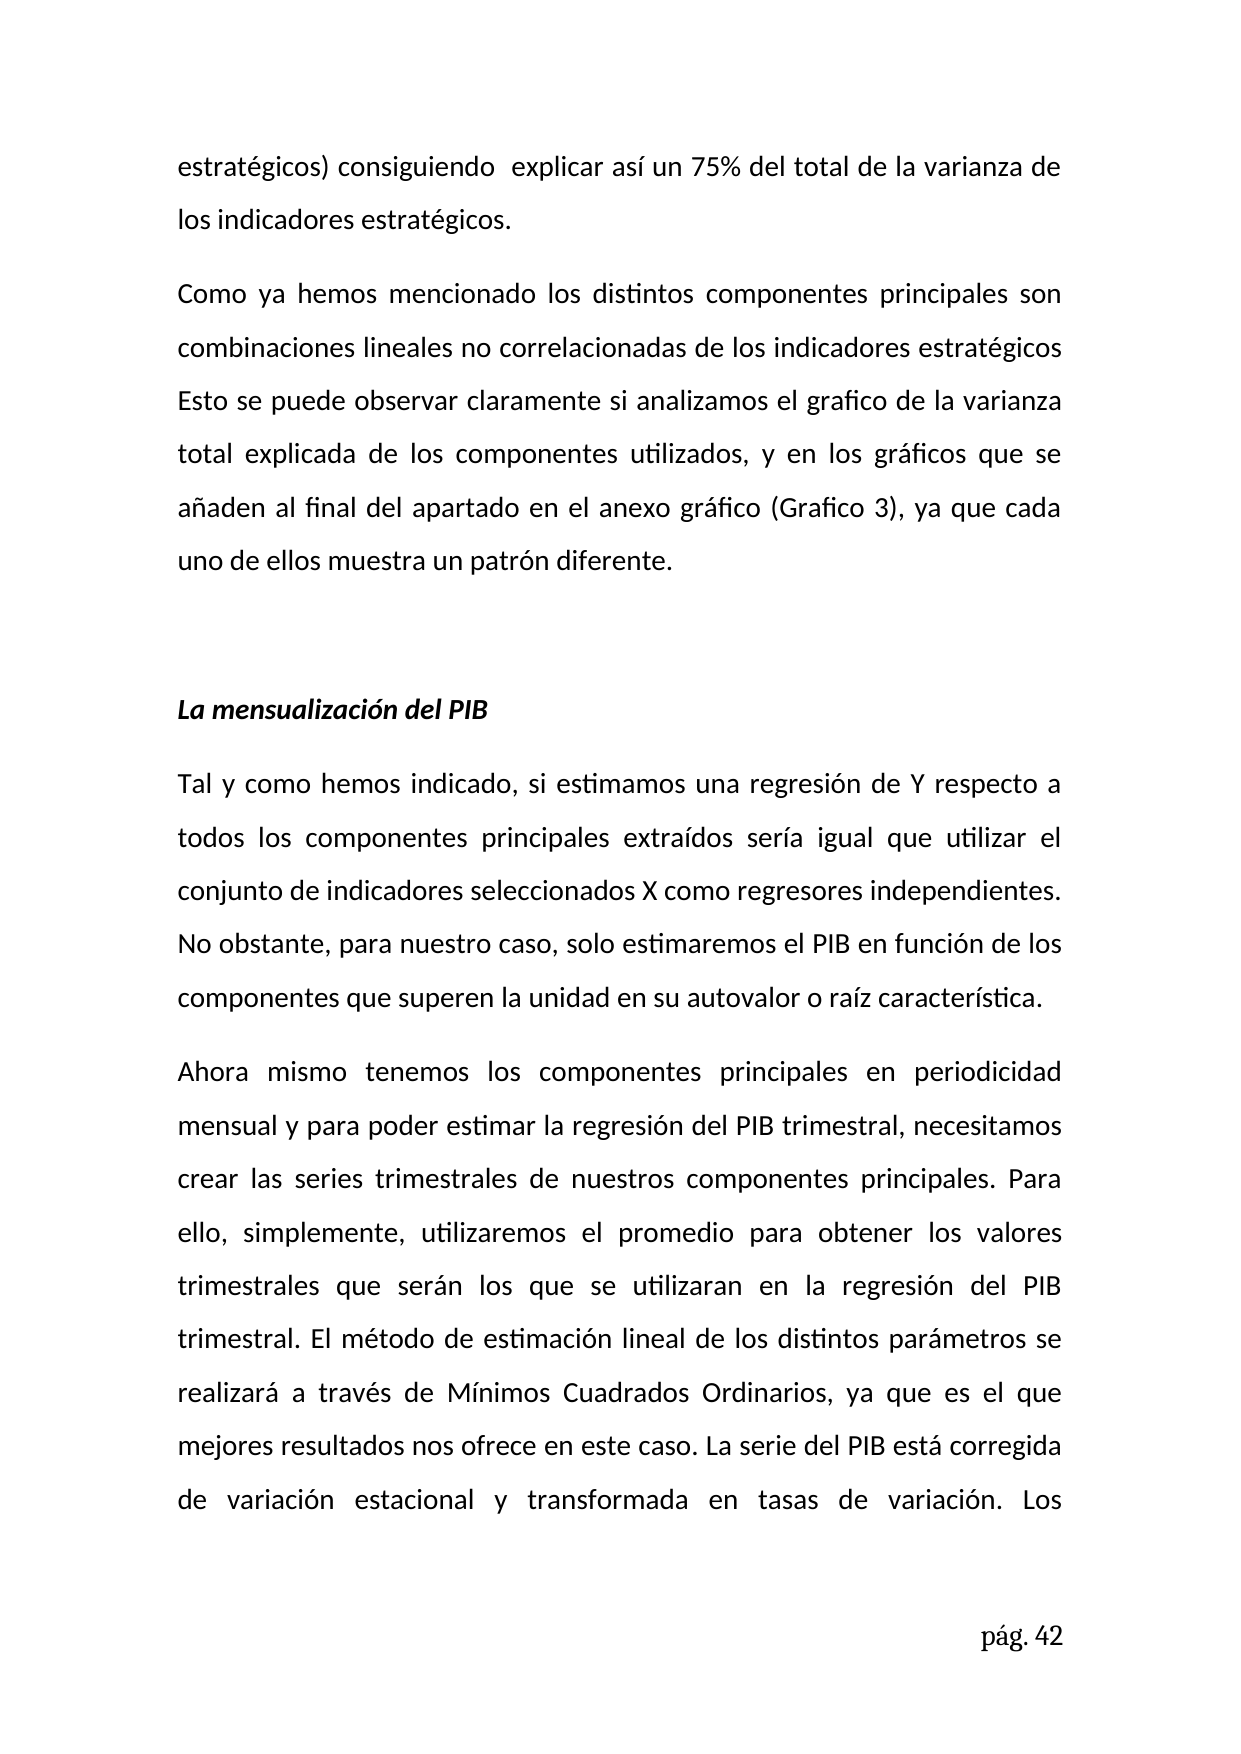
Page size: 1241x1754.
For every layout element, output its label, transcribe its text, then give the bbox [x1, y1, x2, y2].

text Tal y como hemos indicado, si estimamos una regresión de Y respecto a todos los componentes principales extraídos sería igual que utilizar el conjunto de indicadores seleccionados X como regresores independientes. No obstante, para nuestro caso, solo estimaremos el PIB en función de los componentes que superen la unidad en su autovalor o raíz característica. [177, 765, 1063, 1015]
text La mensualización del PIB [177, 691, 1063, 727]
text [177, 1053, 1063, 1516]
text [177, 148, 1063, 237]
text Como ya hemos mencionado los distintos componentes principales son combinaciones lineales no correlacionadas de los indicadores estratégicos Esto se puede observar claramente si analizamos el grafico de la varianza total explicada de los componentes utilizados, y en los gráficos que se añaden al final del apartado en el anexo gráfico (Grafico 3), ya que cada uno de ellos muestra un patrón diferente. [177, 275, 1063, 578]
